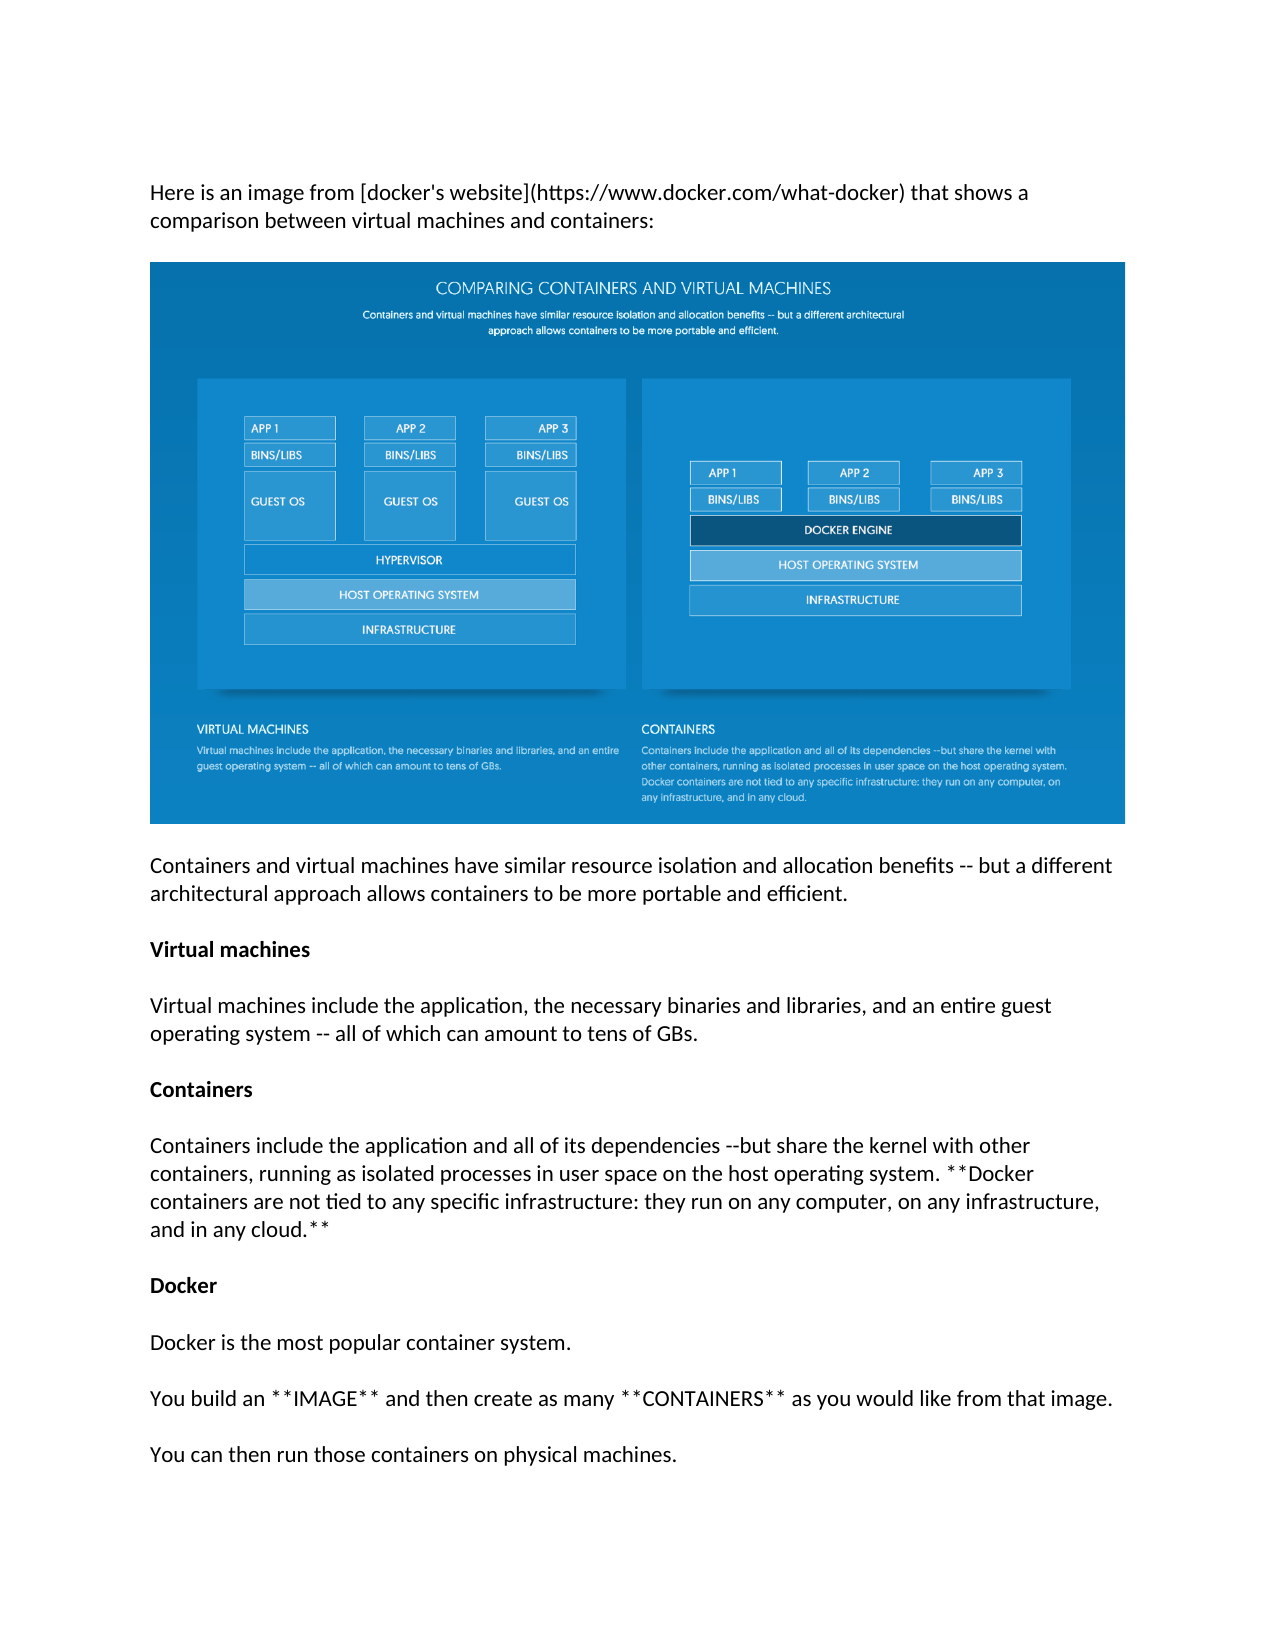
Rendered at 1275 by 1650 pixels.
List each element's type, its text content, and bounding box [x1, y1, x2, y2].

picture [150, 693, 1125, 824]
text You build an **IMAGE** and then create as many **CONTAINERS** as you would like from that image. [150, 1384, 1125, 1412]
text Containers include the application and all of its dependencies --but share the kernel with other containers, running as isolated processes in user space on the host operating system. **Docker containers are not tied to any specific infrastructure: they run on any computer, on any infrastructure, and in any cloud.** [150, 1131, 1125, 1243]
text Virtual machines [150, 935, 1125, 963]
text Docker [150, 1272, 1125, 1299]
picture [150, 262, 1125, 697]
text Virtual machines include the application, the necessary binaries and libraries, and an entire guest operating system -- all of which can amount to tens of GBs. [150, 991, 1125, 1047]
text Docker is the most popular container system. [150, 1328, 1125, 1356]
text Here is an image from [docker's website](https://www.docker.com/what-docker) that shows a comparison between virtual machines and containers: [150, 178, 1125, 234]
text You can then run those containers on physical machines. [150, 1440, 1125, 1468]
text Containers [150, 1075, 1125, 1103]
text Containers and virtual machines have similar resource isolation and allocation benefits -- but a different architectural approach allows containers to be more portable and efficient. [150, 851, 1125, 907]
